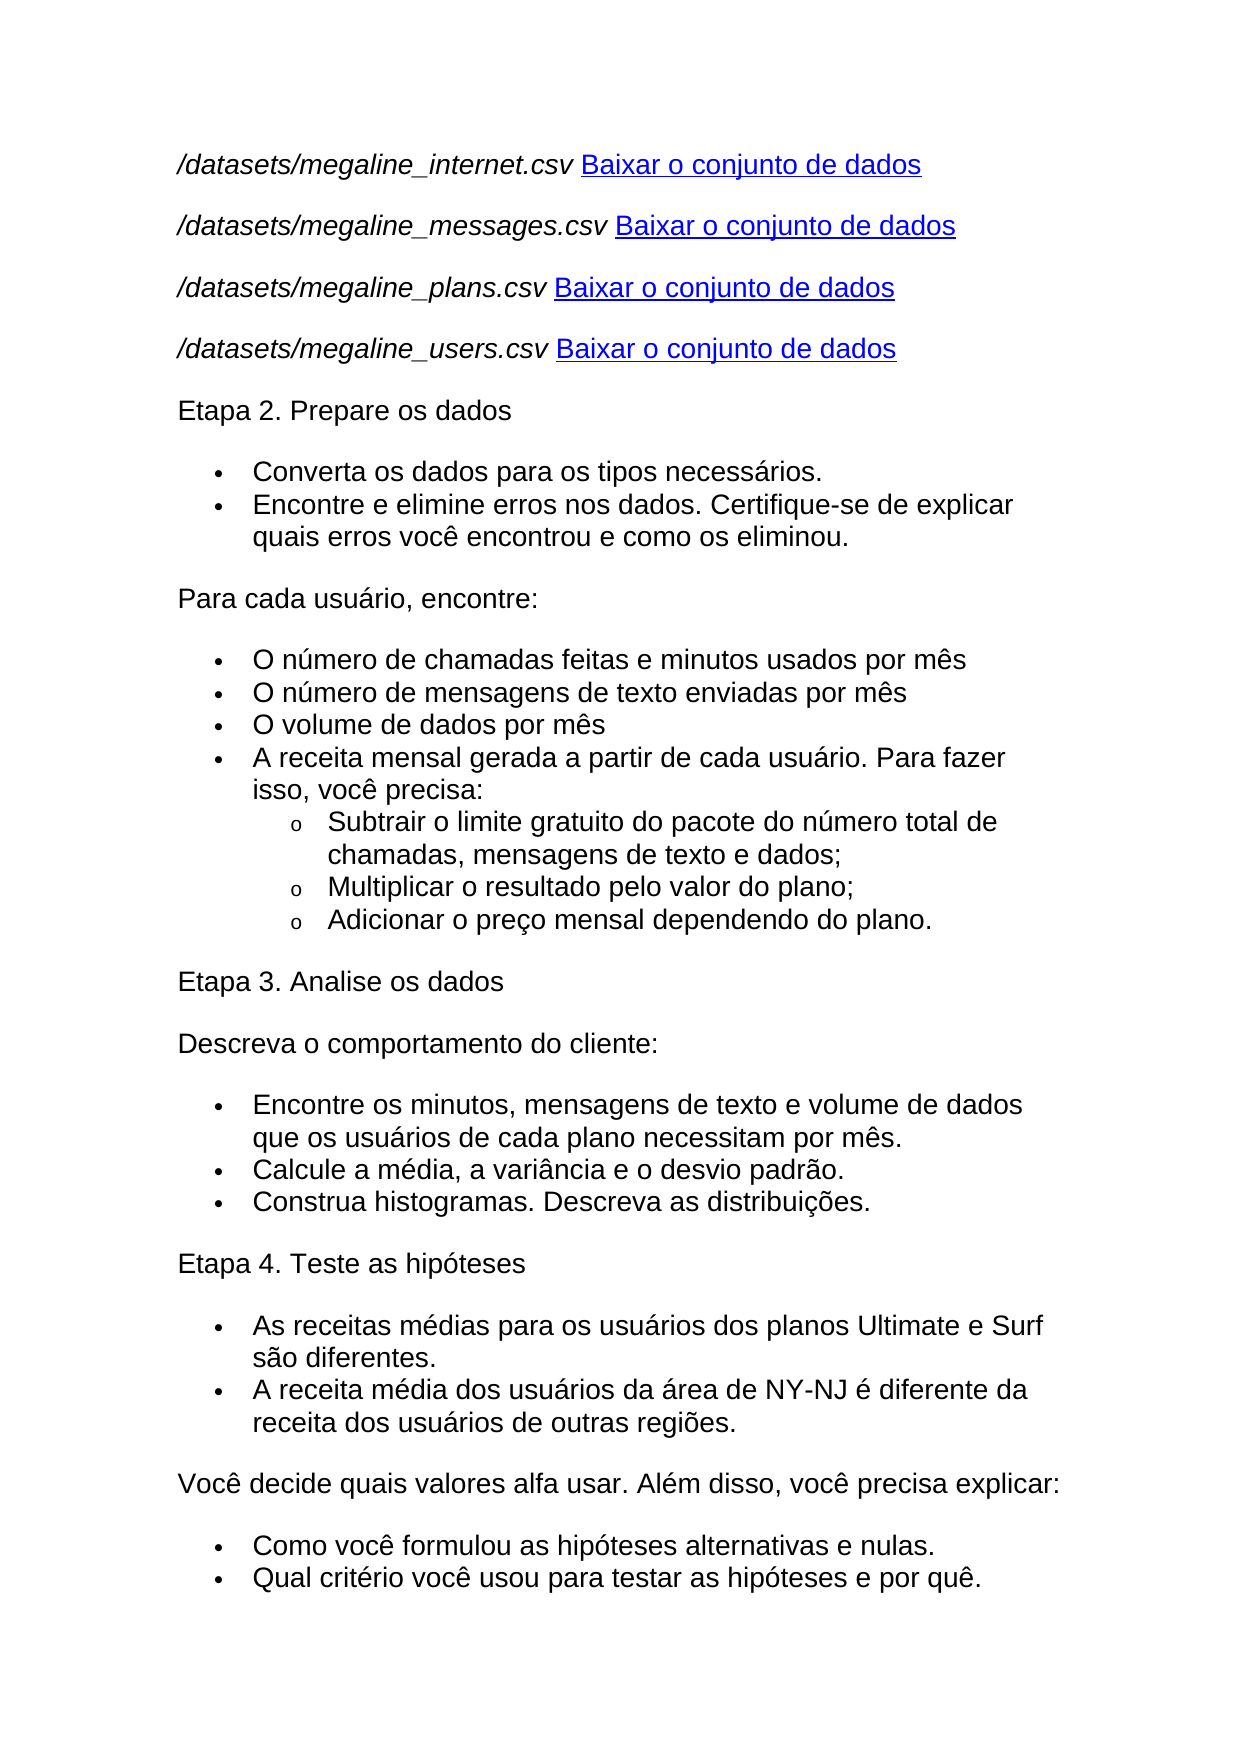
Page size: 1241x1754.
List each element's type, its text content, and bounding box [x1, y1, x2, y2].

list Construa histogramas. Descreva as distribuições. [215, 1185, 1063, 1218]
list Converta os dados para os tipos necessários. [215, 455, 1063, 488]
text /datasets/megaline_plans.csv Baixar o conjunto de dados [177, 271, 1063, 303]
list O volume de dados por mês [215, 708, 1063, 741]
text Etapa 2. Prepare os dados [177, 394, 1063, 426]
list As receitas médias para os usuários dos planos Ultimate e Surf são diferentes. [215, 1308, 1063, 1373]
list Calcule a média, a variância e o desvio padrão. [215, 1153, 1063, 1185]
list Como você formulou as hipóteses alternativas e nulas. [215, 1529, 1063, 1561]
list Encontre e elimine erros nos dados. Certifique-se de explicar quais erros você encontrou e como os eliminou. [215, 488, 1063, 553]
text Para cada usuário, encontre: [177, 582, 1063, 614]
list Qual critério você usou para testar as hipóteses e por quê. [215, 1561, 1063, 1593]
list O número de chamadas feitas e minutos usados por mês [215, 643, 1063, 676]
text Etapa 3. Analise os dados [177, 965, 1063, 997]
list O número de mensagens de texto enviadas por mês [215, 676, 1063, 708]
text Você decide quais valores alfa usar. Além disso, você precisa explicar: [177, 1467, 1063, 1499]
list Multiplicar o resultado pelo valor do plano; [290, 870, 1063, 903]
text /datasets/megaline_users.csv Baixar o conjunto de dados [177, 332, 1063, 365]
list Adicionar o preço mensal dependendo do plano. [290, 903, 1063, 936]
text /datasets/megaline_internet.csv Baixar o conjunto de dados [177, 148, 1063, 180]
list A receita mensal gerada a partir de cada usuário. Para fazer isso, você precisa: [215, 741, 1063, 805]
text Etapa 4. Teste as hipóteses [177, 1247, 1063, 1279]
text Descreva o comportamento do cliente: [177, 1027, 1063, 1059]
list Encontre os minutos, mensagens de texto e volume de dados que os usuários de cada plano necessitam por mês. [215, 1088, 1063, 1153]
text /datasets/megaline_messages.csv Baixar o conjunto de dados [177, 209, 1063, 242]
list A receita média dos usuários da área de NY-NJ é diferente da receita dos usuários de outras regiões. [215, 1373, 1063, 1438]
list Subtrair o limite gratuito do pacote do número total de chamadas, mensagens de texto e dados; [290, 805, 1063, 870]
